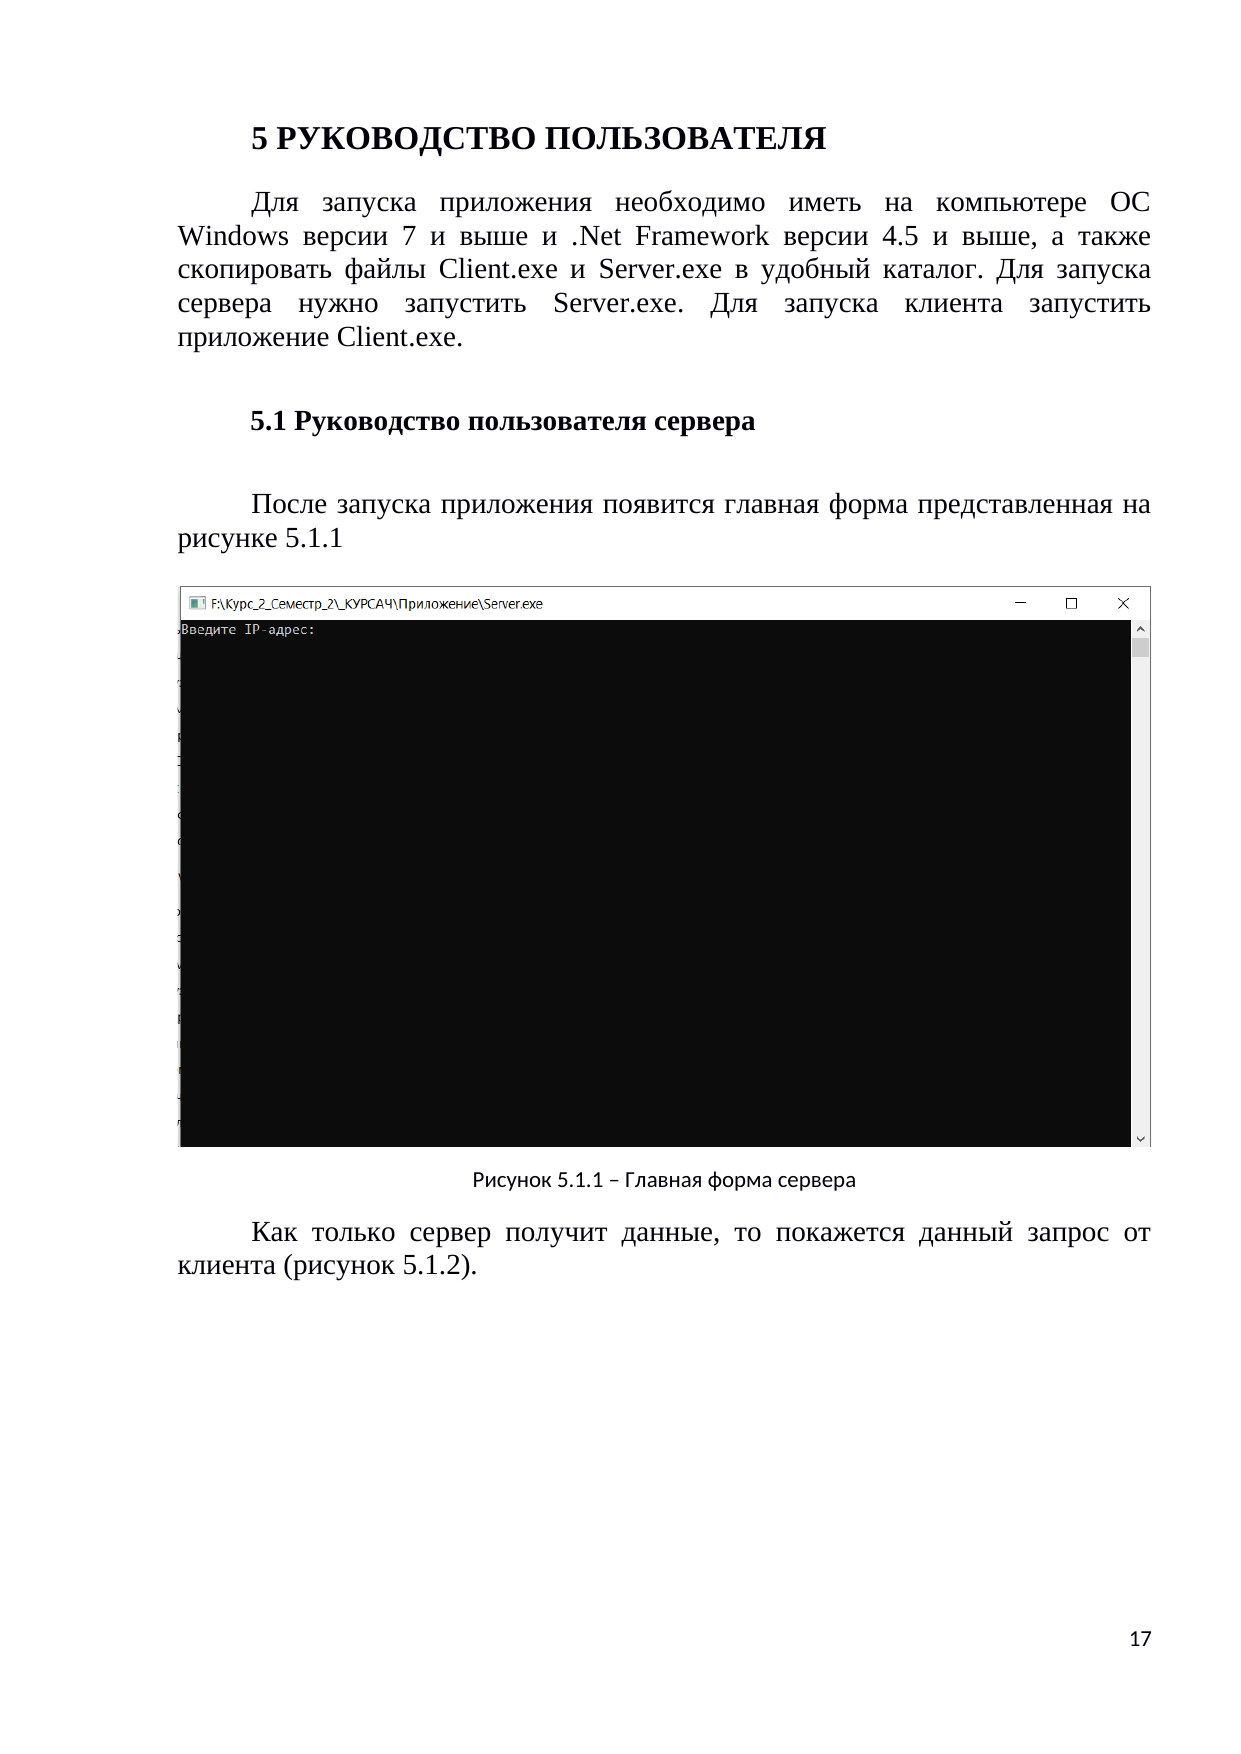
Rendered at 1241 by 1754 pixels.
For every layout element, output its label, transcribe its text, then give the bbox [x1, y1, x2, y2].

text Как только сервер получит данные, то покажется данный запрос от клиента (рисунок 5.1.2). [177, 1214, 1152, 1281]
text После запуска приложения появится главная форма представленная на рисунке 5.1.1 [177, 486, 1152, 553]
picture [177, 586, 1152, 1147]
text Для запуска приложения необходимо иметь на компьютере ОС Windows версии 7 и выше и .Net Framework версии 4.5 и выше, а также скопировать файлы Client.exe и Server.exe в удобный каталог. Для запуска сервера нужно запустить Server.exe. Для запуска клиента запустить приложение Client.exe. [177, 184, 1152, 352]
text Рисунок 5.1.1 – Главная форма сервера [177, 1166, 1152, 1193]
subtitle 5 РУКОВОДСТВО ПОЛЬЗОВАТЕЛЯ [177, 118, 1152, 156]
subtitle 5.1 Руководство пользователя сервера [177, 403, 1152, 437]
